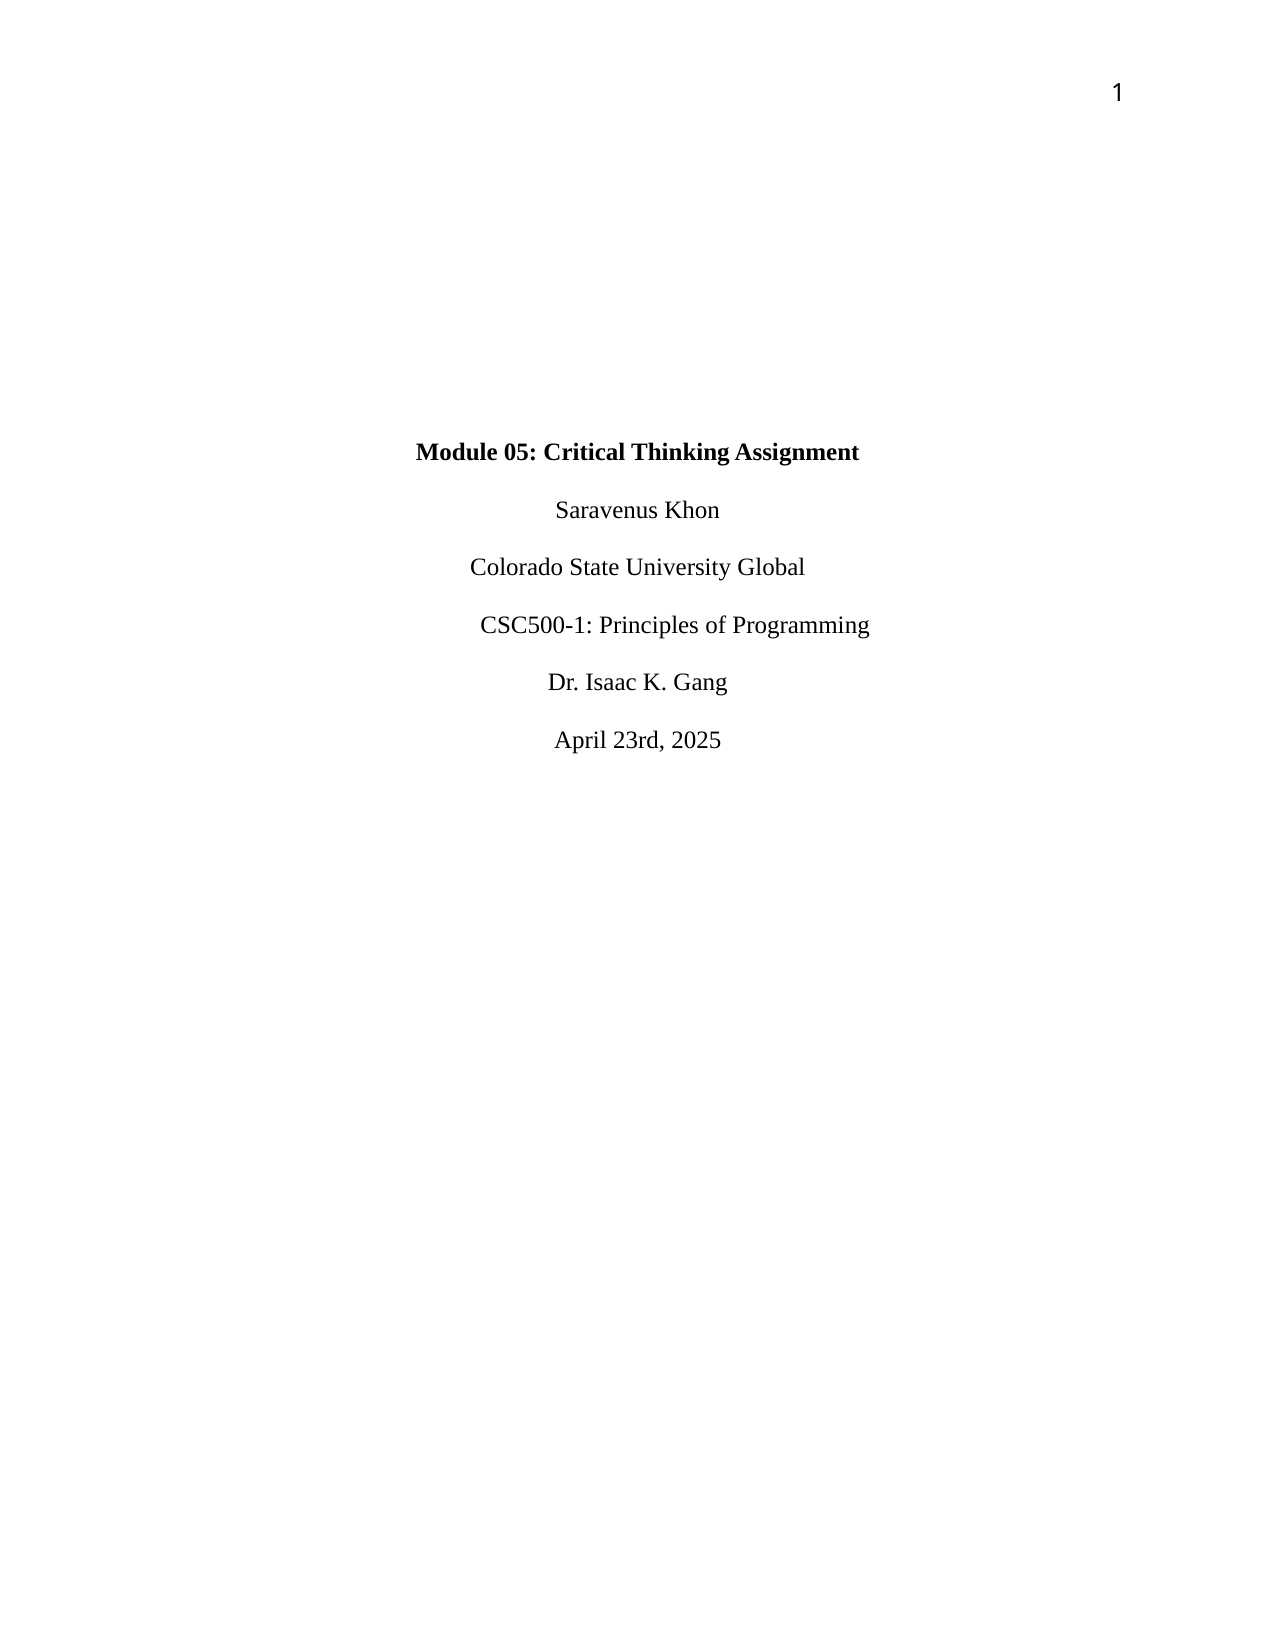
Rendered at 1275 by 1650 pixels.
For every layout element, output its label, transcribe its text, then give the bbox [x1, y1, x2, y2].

text Dr. Isaac K. Gang [150, 667, 1125, 696]
text Module 05: Critical Thinking Assignment [150, 437, 1125, 466]
text Saravenus Khon [150, 495, 1125, 524]
text April 23rd, 2025 [150, 725, 1125, 754]
text CSC500-1: Principles of Programming [150, 610, 1125, 639]
text Colorado State University Global [150, 552, 1125, 581]
